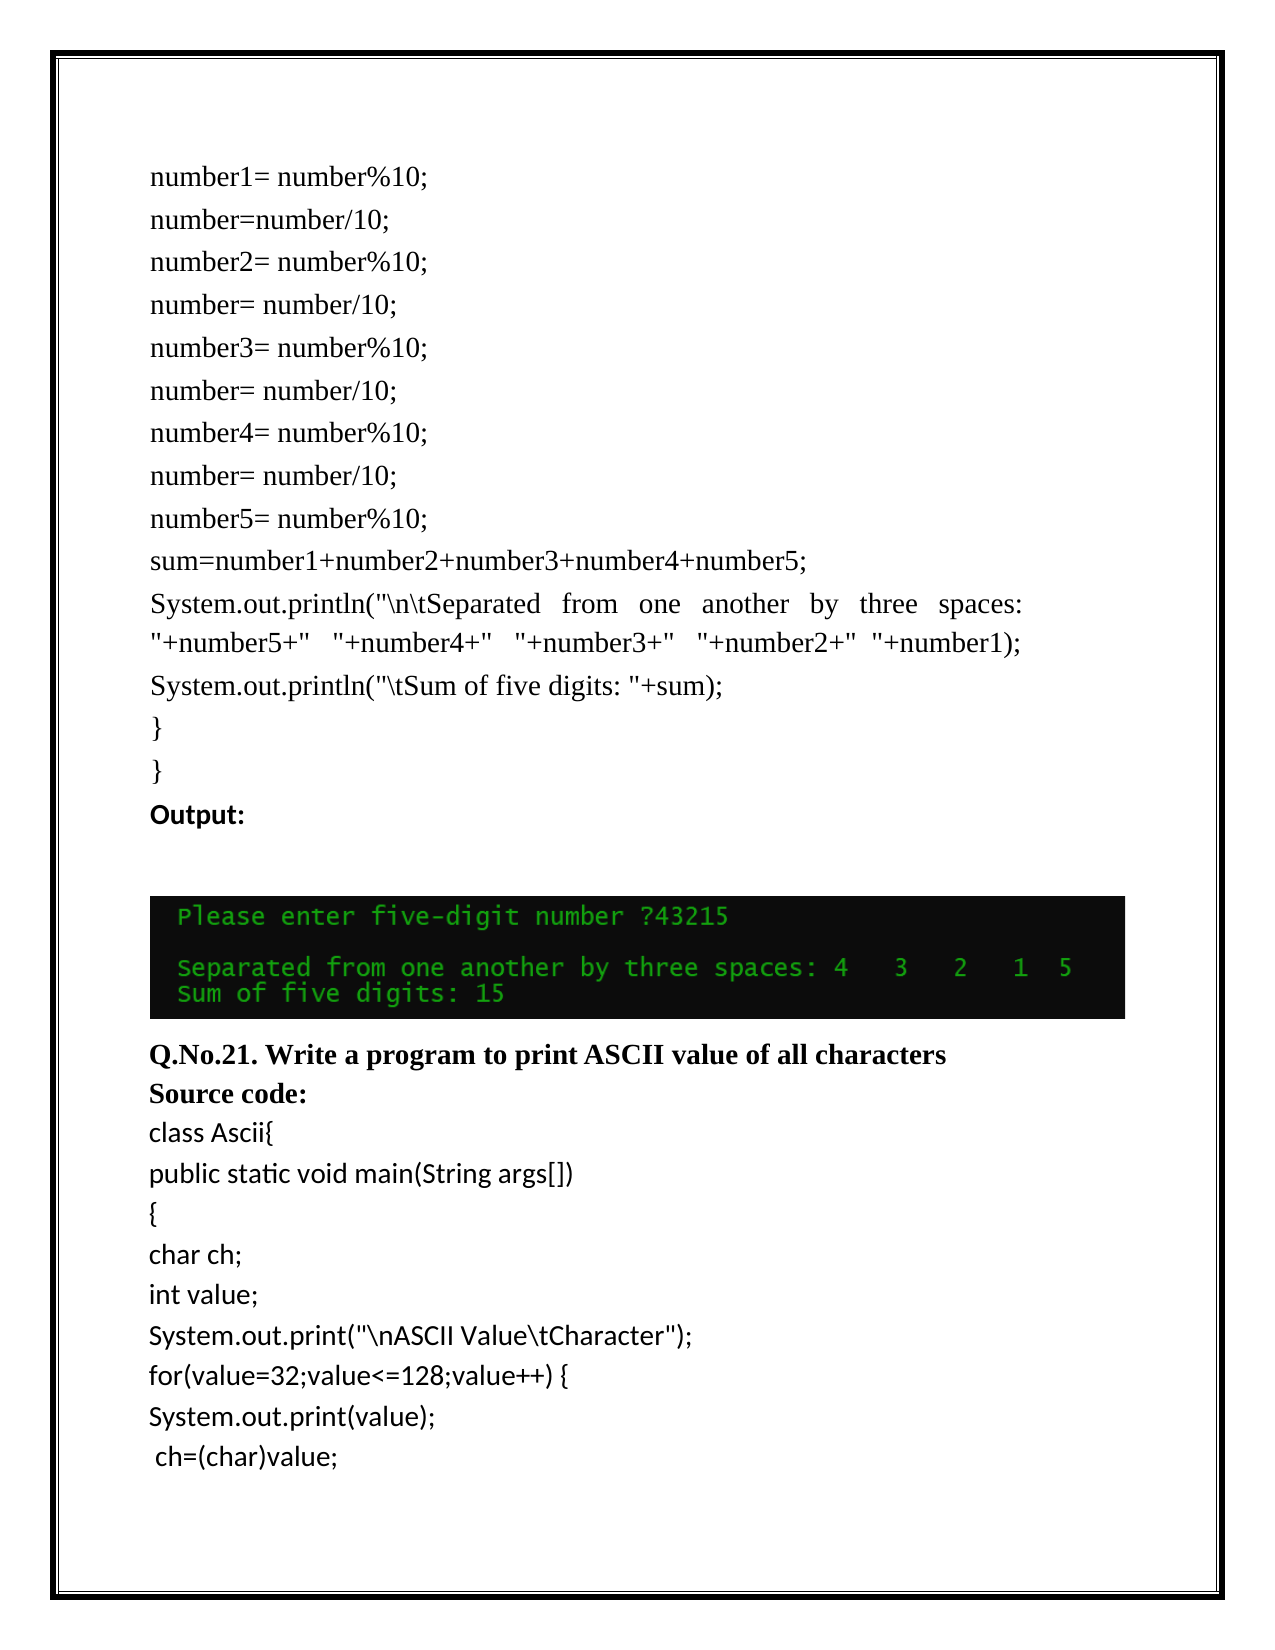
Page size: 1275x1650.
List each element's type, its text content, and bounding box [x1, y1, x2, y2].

picture [150, 896, 1125, 1019]
text number= number/10; [150, 373, 1024, 406]
text } [150, 710, 1024, 744]
text Source code: [148, 1076, 1125, 1109]
text number1= number%10; [150, 159, 1024, 193]
text Output: [150, 796, 1125, 831]
text number4= number%10; [150, 415, 1024, 449]
text number=number/10; [150, 202, 1024, 235]
text } [150, 753, 1024, 787]
text sum=number1+number2+number3+number4+number5; [150, 543, 1024, 577]
text int value; [148, 1276, 1125, 1312]
text ch=(char)value; [148, 1438, 1125, 1474]
text number2= number%10; [150, 244, 1024, 278]
text Q.No.21. Write a program to print ASCII value of all characters [148, 1037, 1125, 1071]
text System.out.println("\n\tSeparated from one another by three spaces: "+number5+" "+number4+" "+number3+" "+number2+" "+number1); [150, 586, 1024, 658]
text for(value=32;value<=128;value++) { [148, 1357, 1125, 1393]
text char ch; [148, 1236, 1125, 1271]
text number3= number%10; [150, 330, 1024, 363]
text number= number/10; [150, 287, 1024, 321]
text class Ascii{ [148, 1114, 1125, 1150]
text System.out.print("\nASCII Value\tCharacter"); [148, 1317, 1125, 1352]
text System.out.println("\tSum of five digits: "+sum); [150, 668, 1024, 701]
text number= number/10; [150, 458, 1024, 492]
text public static void main(String args[]) [148, 1155, 1125, 1190]
text System.out.print(value); [148, 1398, 1125, 1433]
text { [148, 1195, 1125, 1231]
text number5= number%10; [150, 501, 1024, 534]
